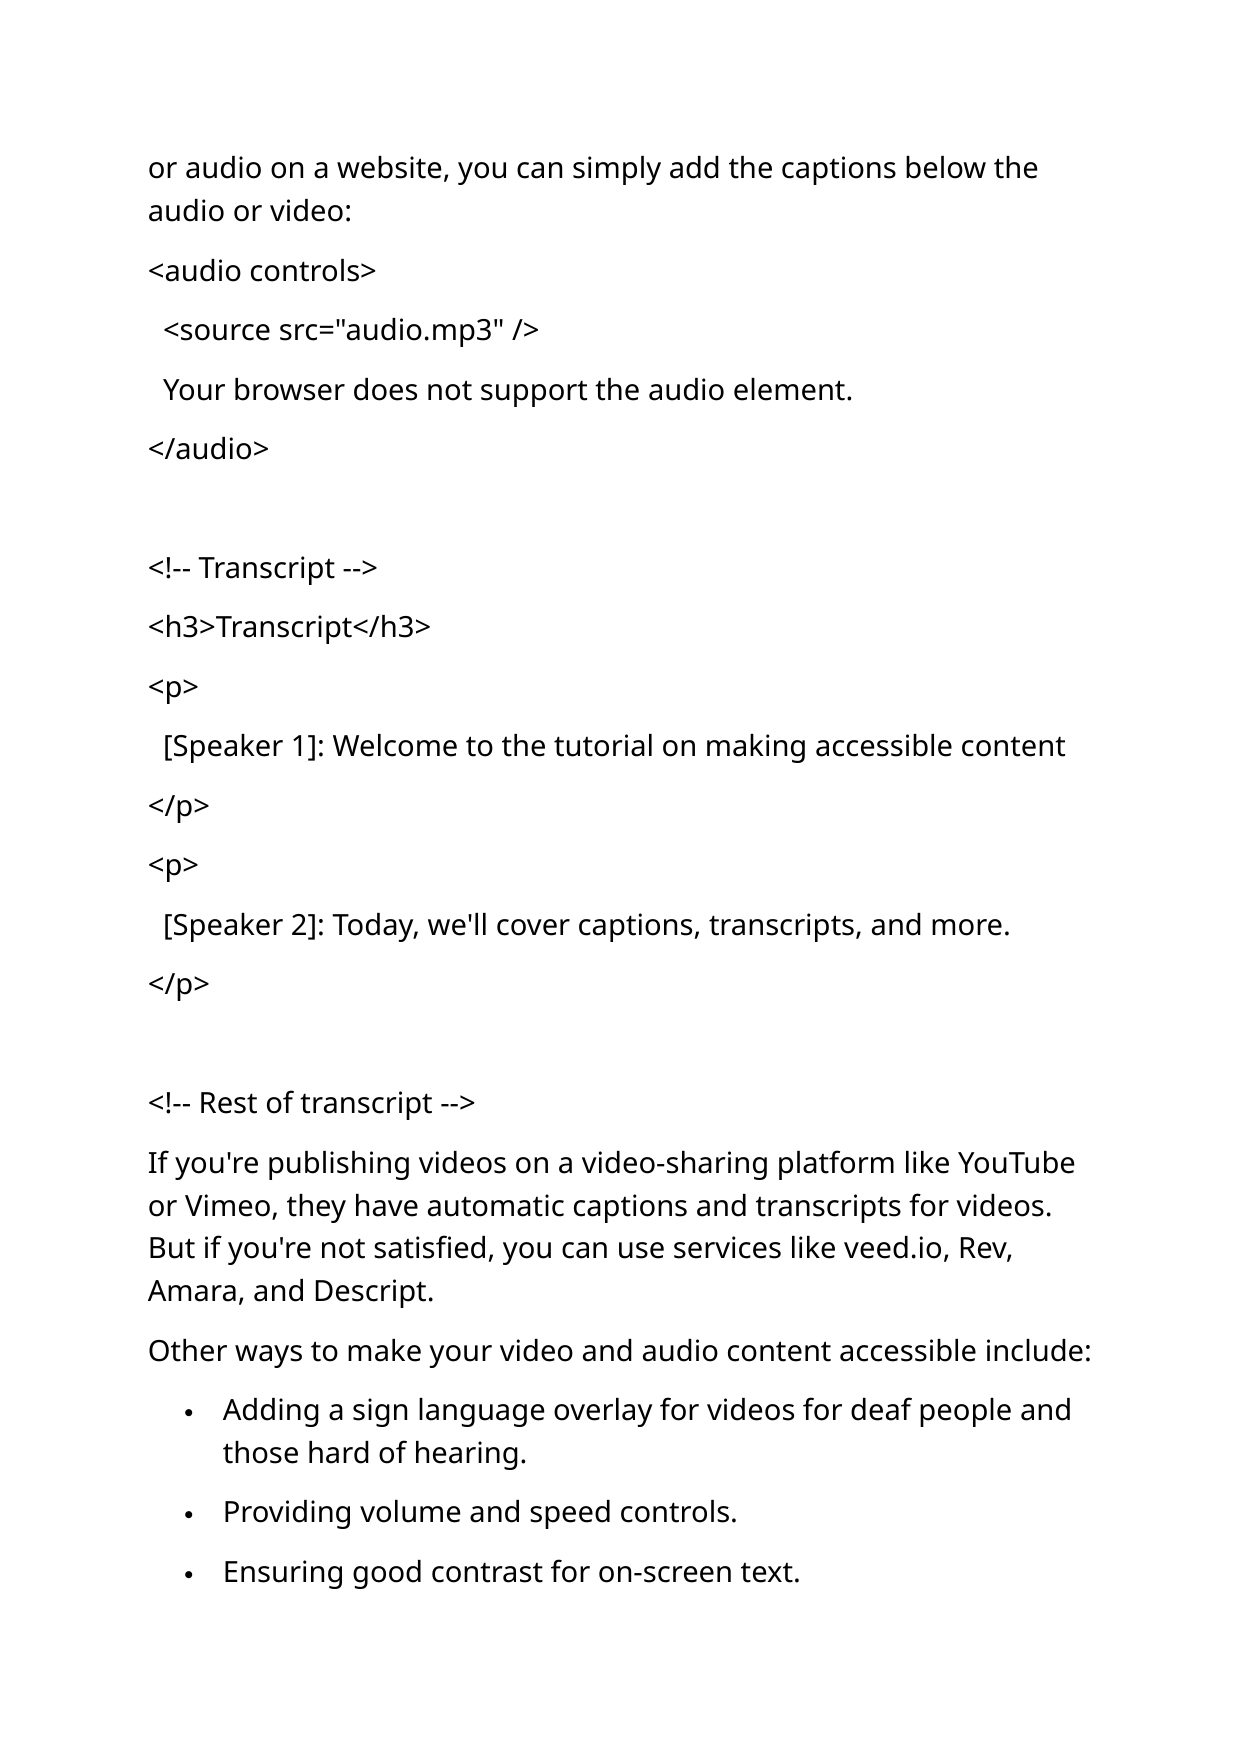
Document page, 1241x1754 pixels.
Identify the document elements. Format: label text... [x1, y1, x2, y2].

text <p> [148, 845, 1093, 884]
text Other ways to make your video and audio content accessible include: [148, 1330, 1093, 1370]
list Ensuring good contrast for on-screen text. [185, 1551, 1093, 1591]
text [148, 148, 1093, 230]
text <audio controls> [148, 250, 1093, 289]
text If you're publishing videos on a video-sharing platform like YouTube or Vimeo, they have automatic captions and transcripts for videos. But if you're not satisfied, you can use services like veed.io, Rev, Amara, and Descript. [148, 1142, 1093, 1310]
text </audio> [148, 428, 1093, 468]
text Your browser does not support the audio element. [148, 369, 1093, 408]
text <source src="audio.mp3" /> [148, 309, 1093, 349]
text <p> [148, 666, 1093, 706]
text <!-- Rest of transcript --> [148, 1083, 1093, 1122]
list Adding a sign language overlay for videos for deaf people and those hard of hearing. [185, 1389, 1093, 1472]
text <!-- Transcript --> [148, 547, 1093, 587]
text [Speaker 1]: Welcome to the tutorial on making accessible content [148, 726, 1093, 765]
text [Speaker 2]: Today, we'll cover captions, transcripts, and more. [148, 904, 1093, 944]
list Providing volume and speed controls. [185, 1492, 1093, 1531]
text </p> [148, 964, 1093, 1003]
text <h3>Transcript</h3> [148, 607, 1093, 646]
text </p> [148, 785, 1093, 825]
